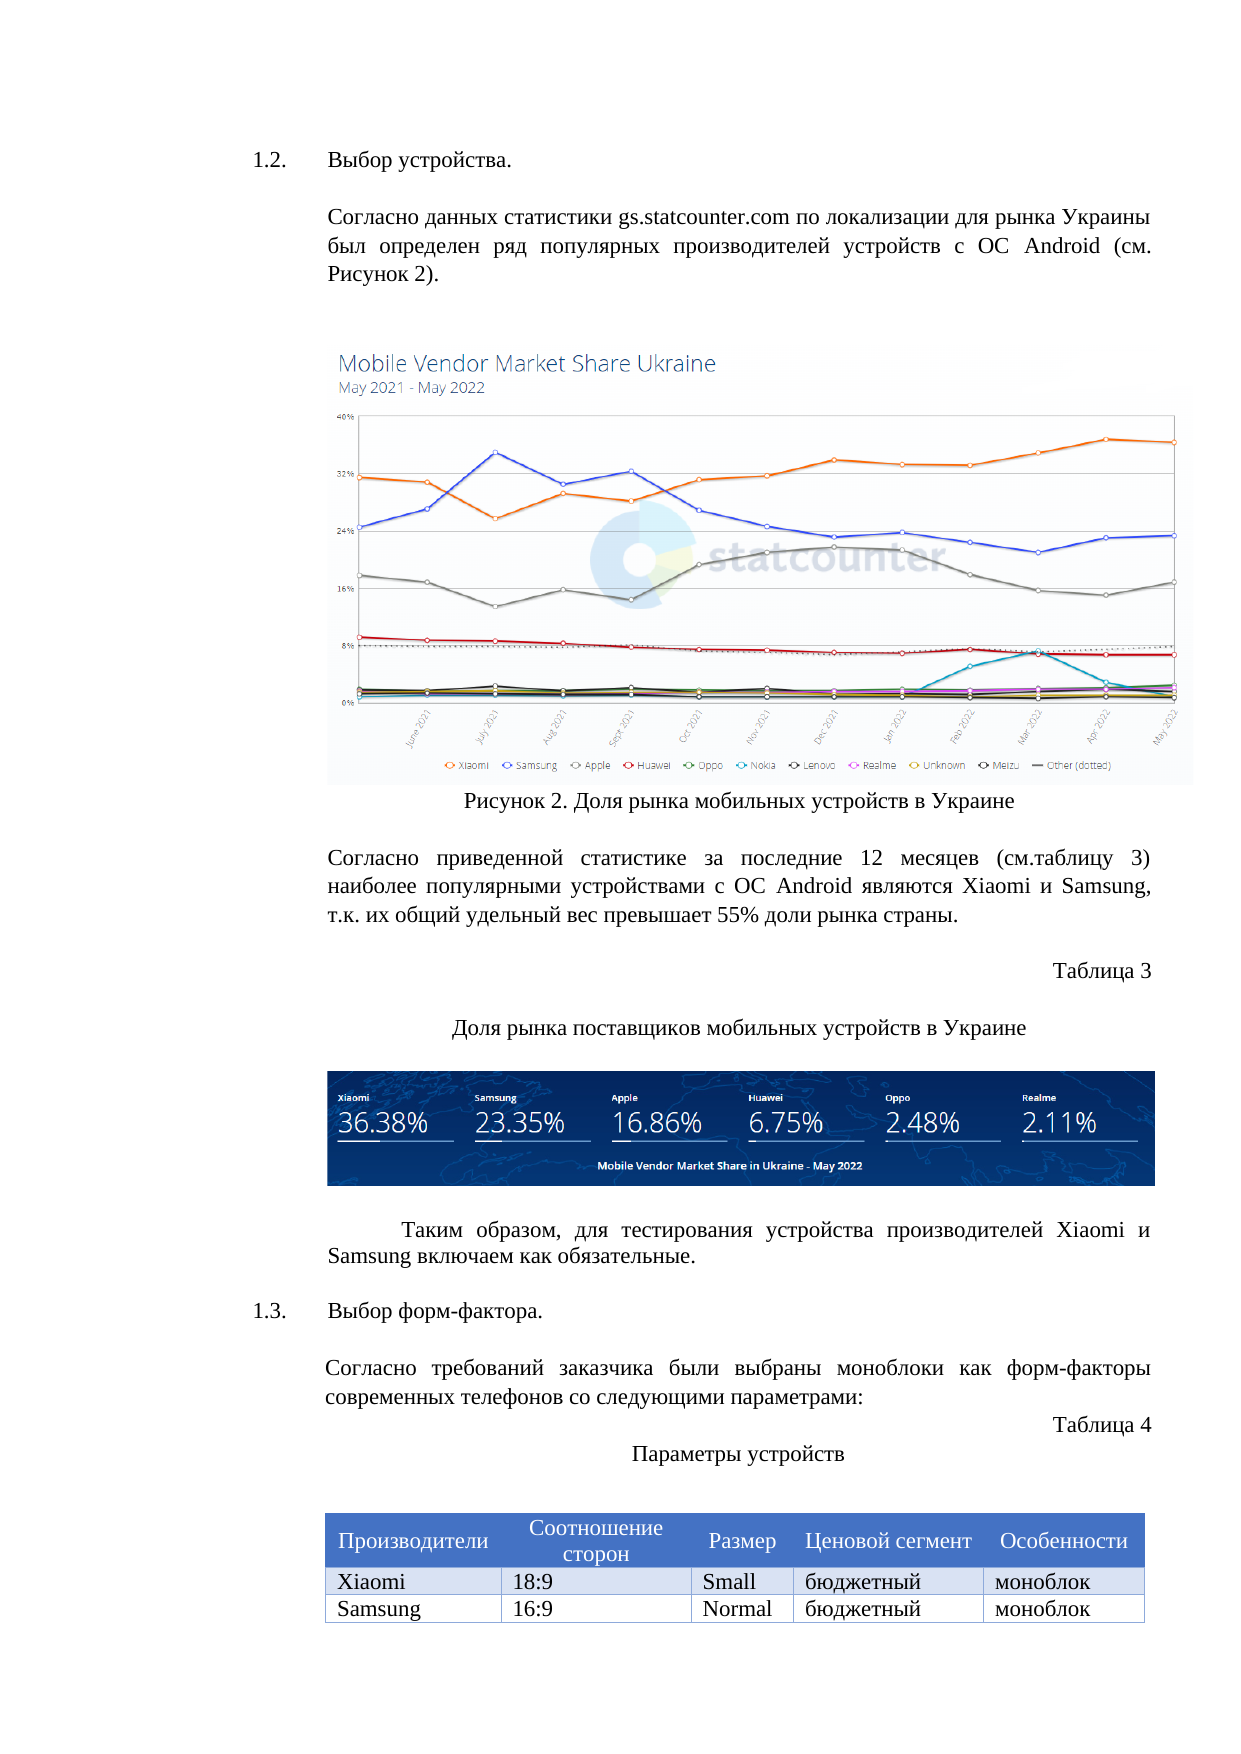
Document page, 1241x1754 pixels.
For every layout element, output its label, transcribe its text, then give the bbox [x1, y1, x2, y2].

list Согласно приведенной статистике за последние 12 месяцев (см.таблицу 3) наиболее популярными устройствами с ОС Android являются Xiaomi и Samsung, т.к. их общий удельный вес превышает 55% доли рынка страны. [327, 844, 1152, 927]
list Параметры устройств [325, 1439, 1152, 1466]
picture [327, 345, 1194, 785]
list Таким образом, для тестирования устройства производителей Xiaomi и Samsung включаем как обязательные. [327, 1216, 1152, 1269]
table_cell Small [692, 1568, 793, 1594]
table_header Соотношение сторон [502, 1514, 691, 1567]
table_cell моноблок [984, 1595, 1144, 1622]
table_cell бюджетный [794, 1595, 983, 1622]
list Таблица 4 [325, 1411, 1152, 1437]
list Выбор форм-фактора. [252, 1297, 1152, 1324]
table_cell 16:9 [502, 1595, 691, 1622]
list Выбор устройства. [252, 147, 1152, 173]
table_cell Xiaomi [326, 1568, 501, 1594]
list Согласно требований заказчика были выбраны моноблоки как форм-факторы современных телефонов со следующими параметрами: [325, 1354, 1152, 1409]
table_cell Normal [692, 1595, 793, 1622]
list Рисунок 2. Доля рынка мобильных устройств в Украине [327, 787, 1152, 813]
table_cell бюджетный [794, 1568, 983, 1594]
list Таблица 3 [327, 958, 1152, 984]
table_cell моноблок [984, 1568, 1144, 1594]
table_header Особенности [984, 1514, 1144, 1567]
list Доля рынка поставщиков мобильных устройств в Украине [327, 1014, 1152, 1041]
table_cell Samsung [326, 1595, 501, 1622]
list Согласно данных статистики gs.statcounter.com по локализации для рынка Украины был определен ряд популярных производителей устройств с ОС Android (см. Рисунок 2). [327, 203, 1152, 287]
table_header Ценовой сегмент [794, 1514, 983, 1567]
table_header Размер [692, 1514, 793, 1567]
picture [327, 1071, 1155, 1186]
table_header Производители [326, 1514, 501, 1567]
table_cell 18:9 [502, 1568, 691, 1594]
